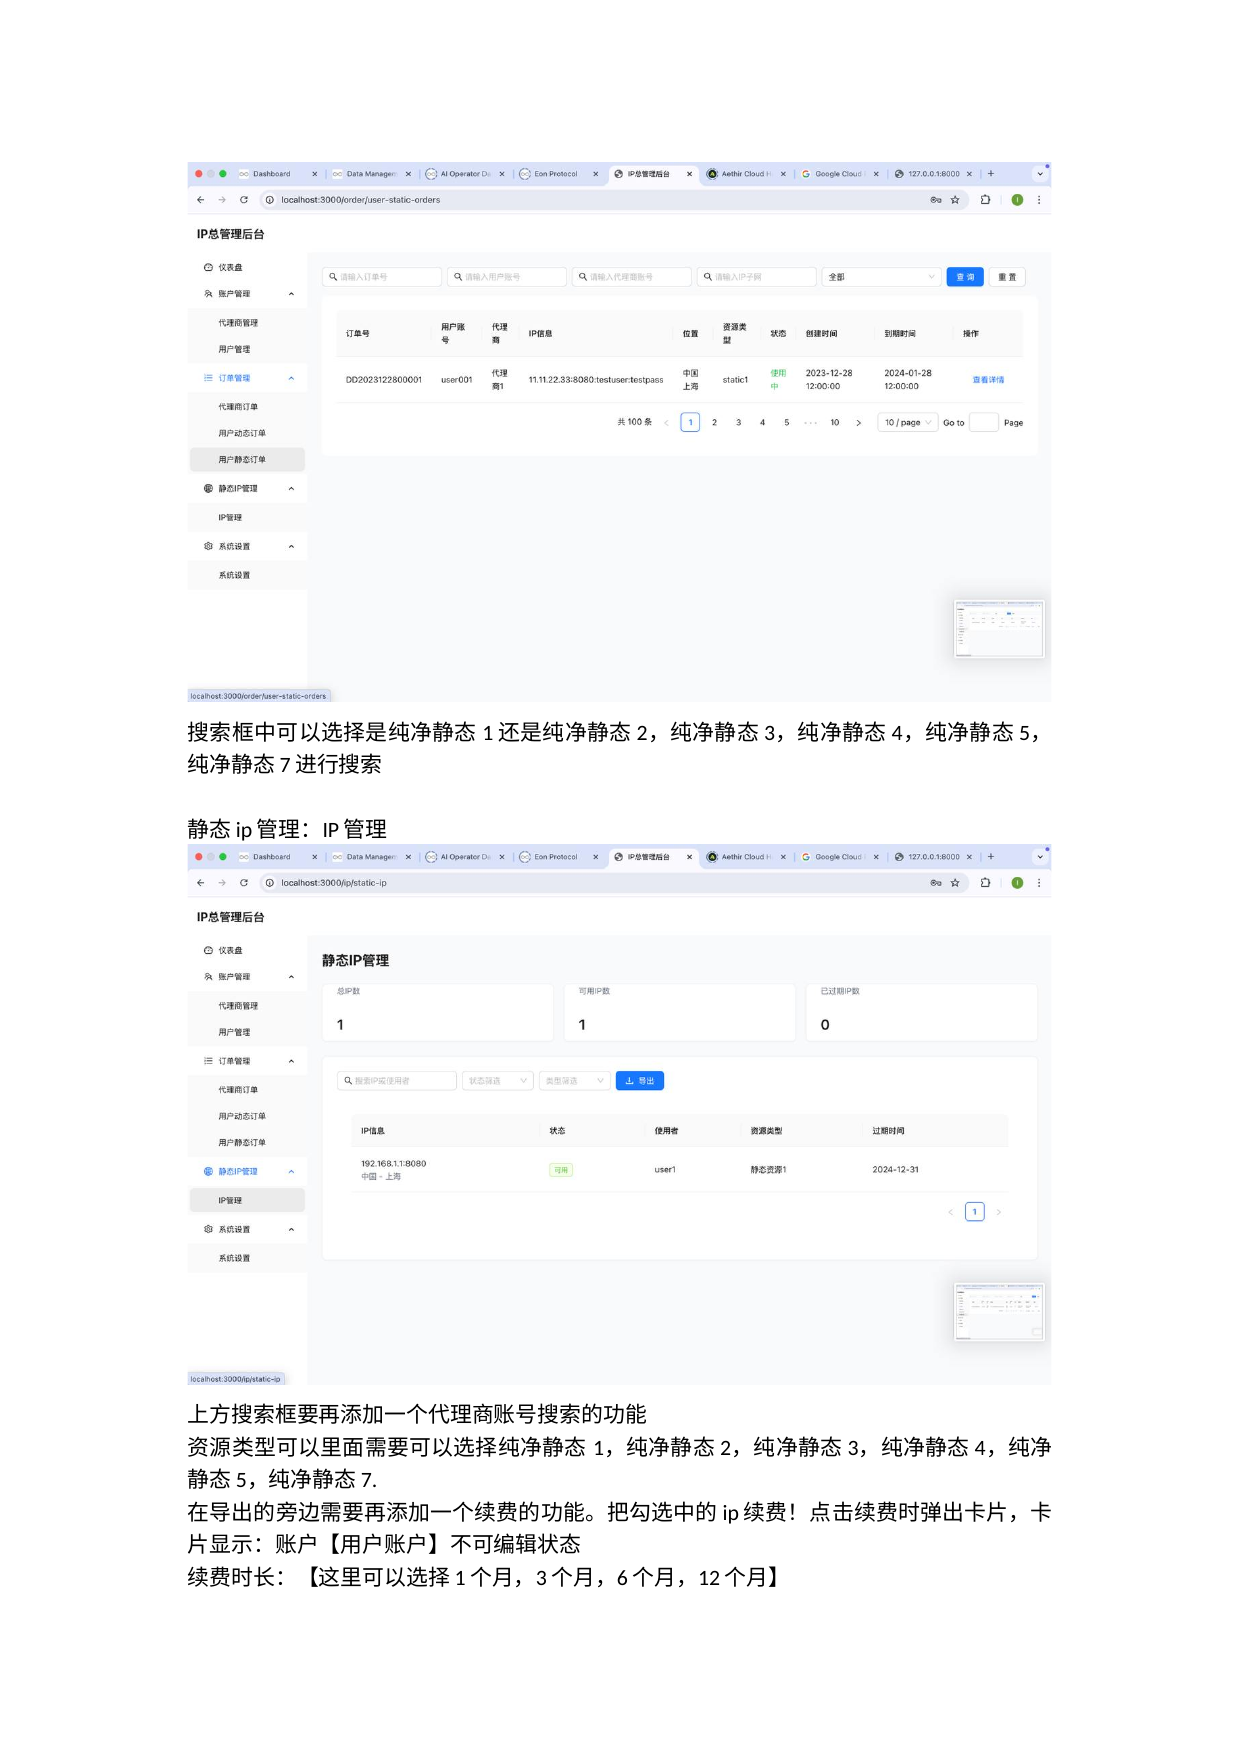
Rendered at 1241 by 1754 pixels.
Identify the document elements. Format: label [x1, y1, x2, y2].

text [187, 162, 1053, 1592]
picture [187, 162, 1052, 702]
picture [187, 844, 1052, 1385]
